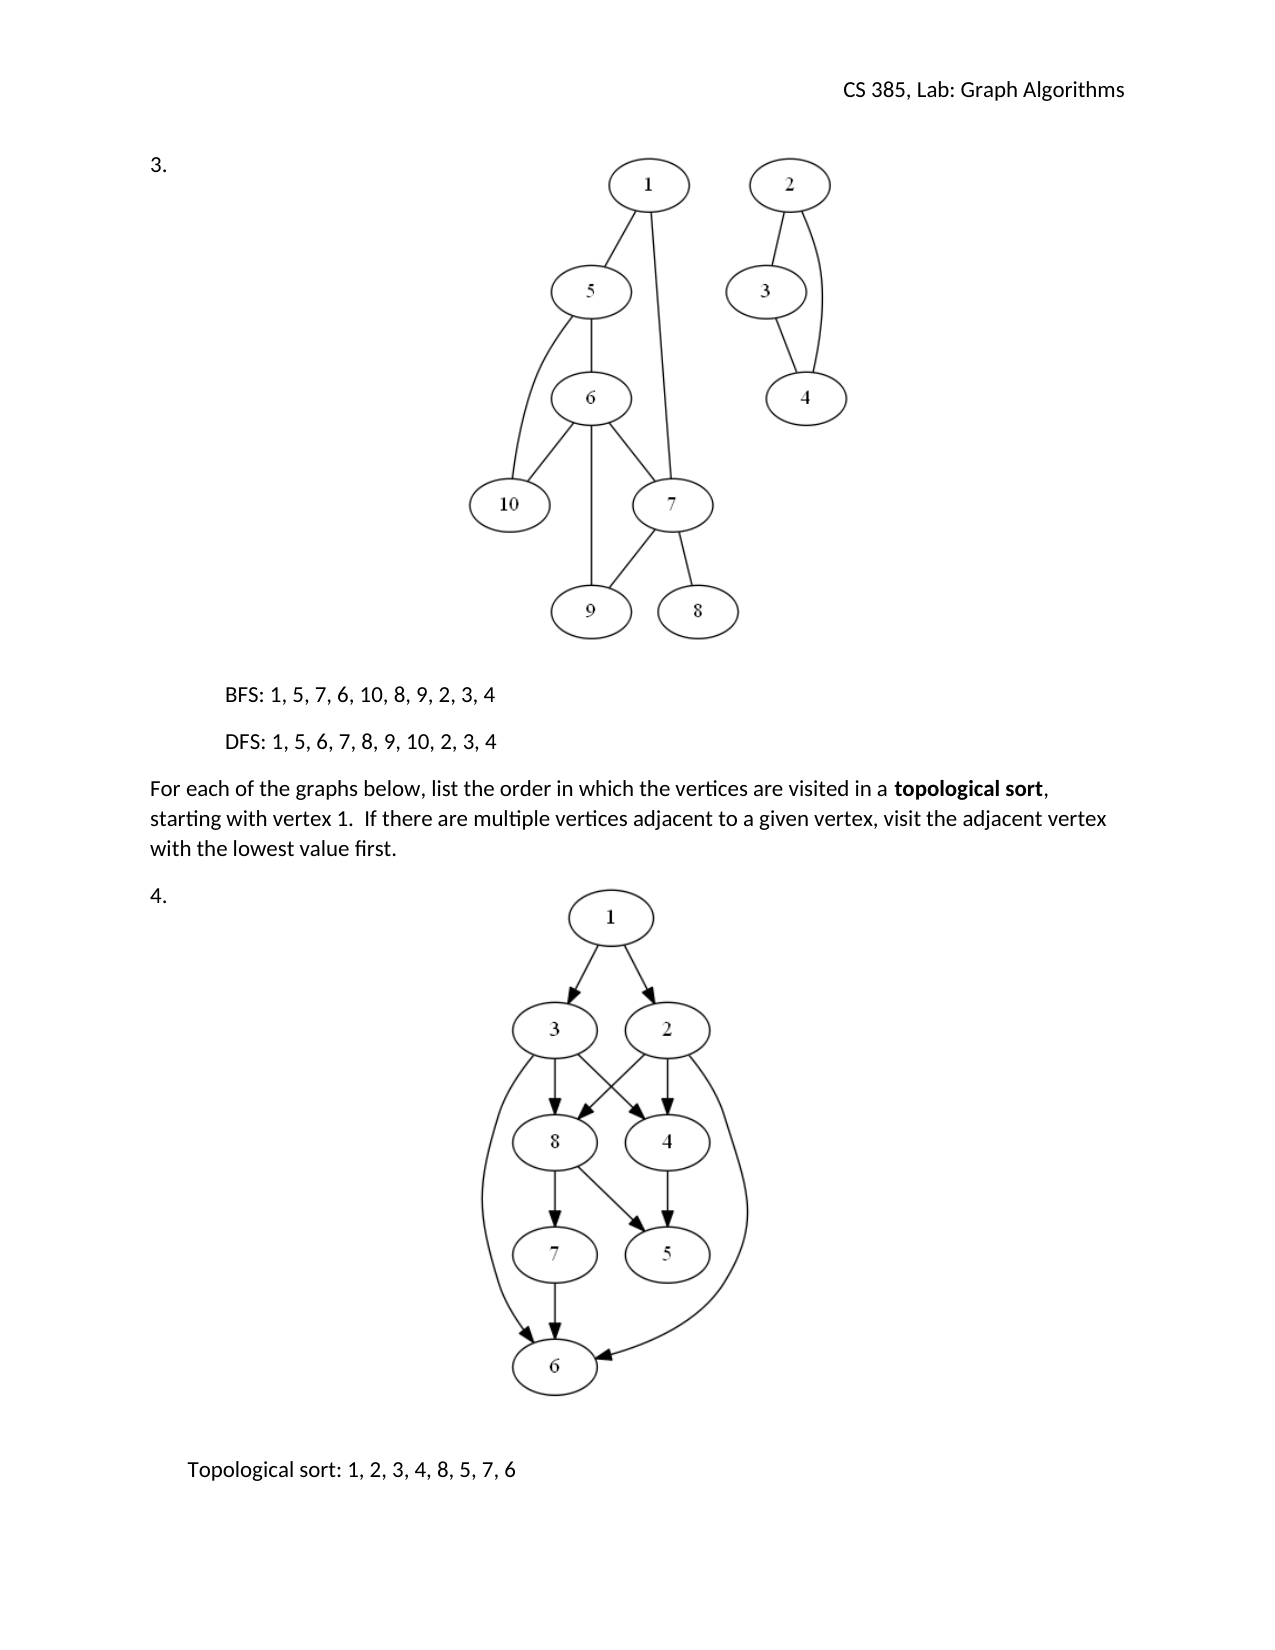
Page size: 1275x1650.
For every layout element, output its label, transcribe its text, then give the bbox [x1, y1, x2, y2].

text For each of the graphs below, list the order in which the vertices are visited in a topological sort, starting with vertex 1. If there are multiple vertices adjacent to a given vertex, visit the adjacent vertex with the lowest value first. [150, 774, 1125, 862]
list Topological sort: 1, 2, 3, 4, 8, 5, 7, 6 [187, 1455, 1125, 1483]
list DFS: 1, 5, 6, 7, 8, 9, 10, 2, 3, 4 [187, 727, 1125, 755]
text BFS: 1, 5, 7, 6, 10, 8, 9, 2, 3, 4 [225, 680, 1125, 708]
picture [464, 153, 852, 645]
picture [476, 884, 754, 1402]
